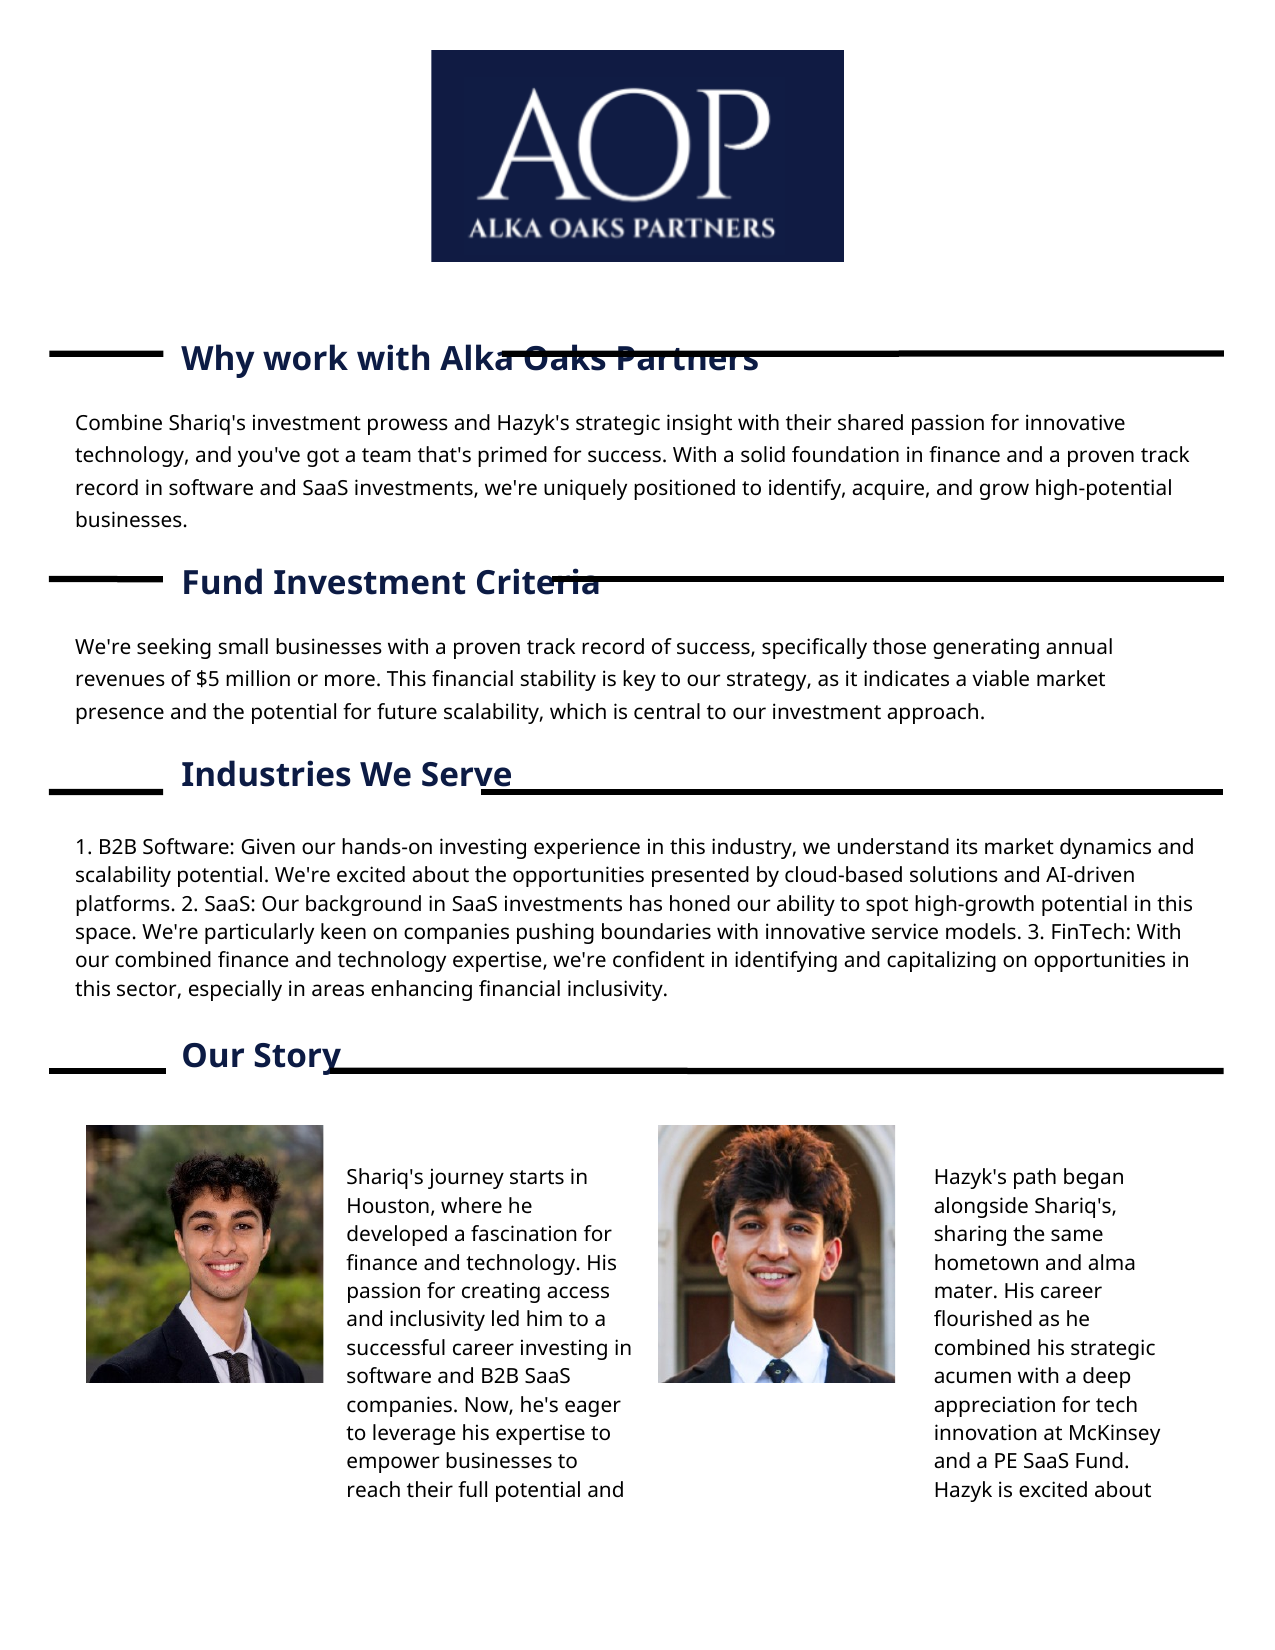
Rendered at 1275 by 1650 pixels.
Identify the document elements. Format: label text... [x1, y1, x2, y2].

text 1. B2B Software: Given our hands-on investing experience in this industry, we understand its market dynamics and scalability potential. We're excited about the opportunities presented by cloud-based solutions and AI-driven platforms. 2. SaaS: Our background in SaaS investments has honed our ability to spot high-growth potential in this space. We're particularly keen on companies pushing boundaries with innovative service models. 3. FinTech: With our combined finance and technology expertise, we're confident in identifying and capitalizing on opportunities in this sector, especially in areas enhancing financial inclusivity. [75, 832, 1200, 1002]
picture [431, 50, 844, 262]
text Why work with Alka Oaks Partners [75, 334, 1200, 380]
table_header [75, 1105, 335, 1503]
text Industries We Serve [75, 751, 1200, 796]
picture [658, 1125, 896, 1383]
table_header [647, 1105, 922, 1503]
picture [86, 1125, 324, 1383]
text We're seeking small businesses with a proven track record of success, specifically those generating annual revenues of $5 million or more. This financial stability is key to our strategy, as it indicates a viable market presence and the potential for future scalability, which is central to our investment approach. [75, 632, 1200, 726]
text Combine Shariq's investment prowess and Hazyk's strategic insight with their shared passion for innovative technology, and you've got a team that's primed for success. With a solid foundation in finance and a proven track record in software and SaaS investments, we're uniquely positioned to identify, acquire, and grow high-potential businesses. [75, 408, 1200, 534]
text Fund Investment Criteria [75, 559, 1200, 604]
text Our Story [75, 1032, 1200, 1077]
